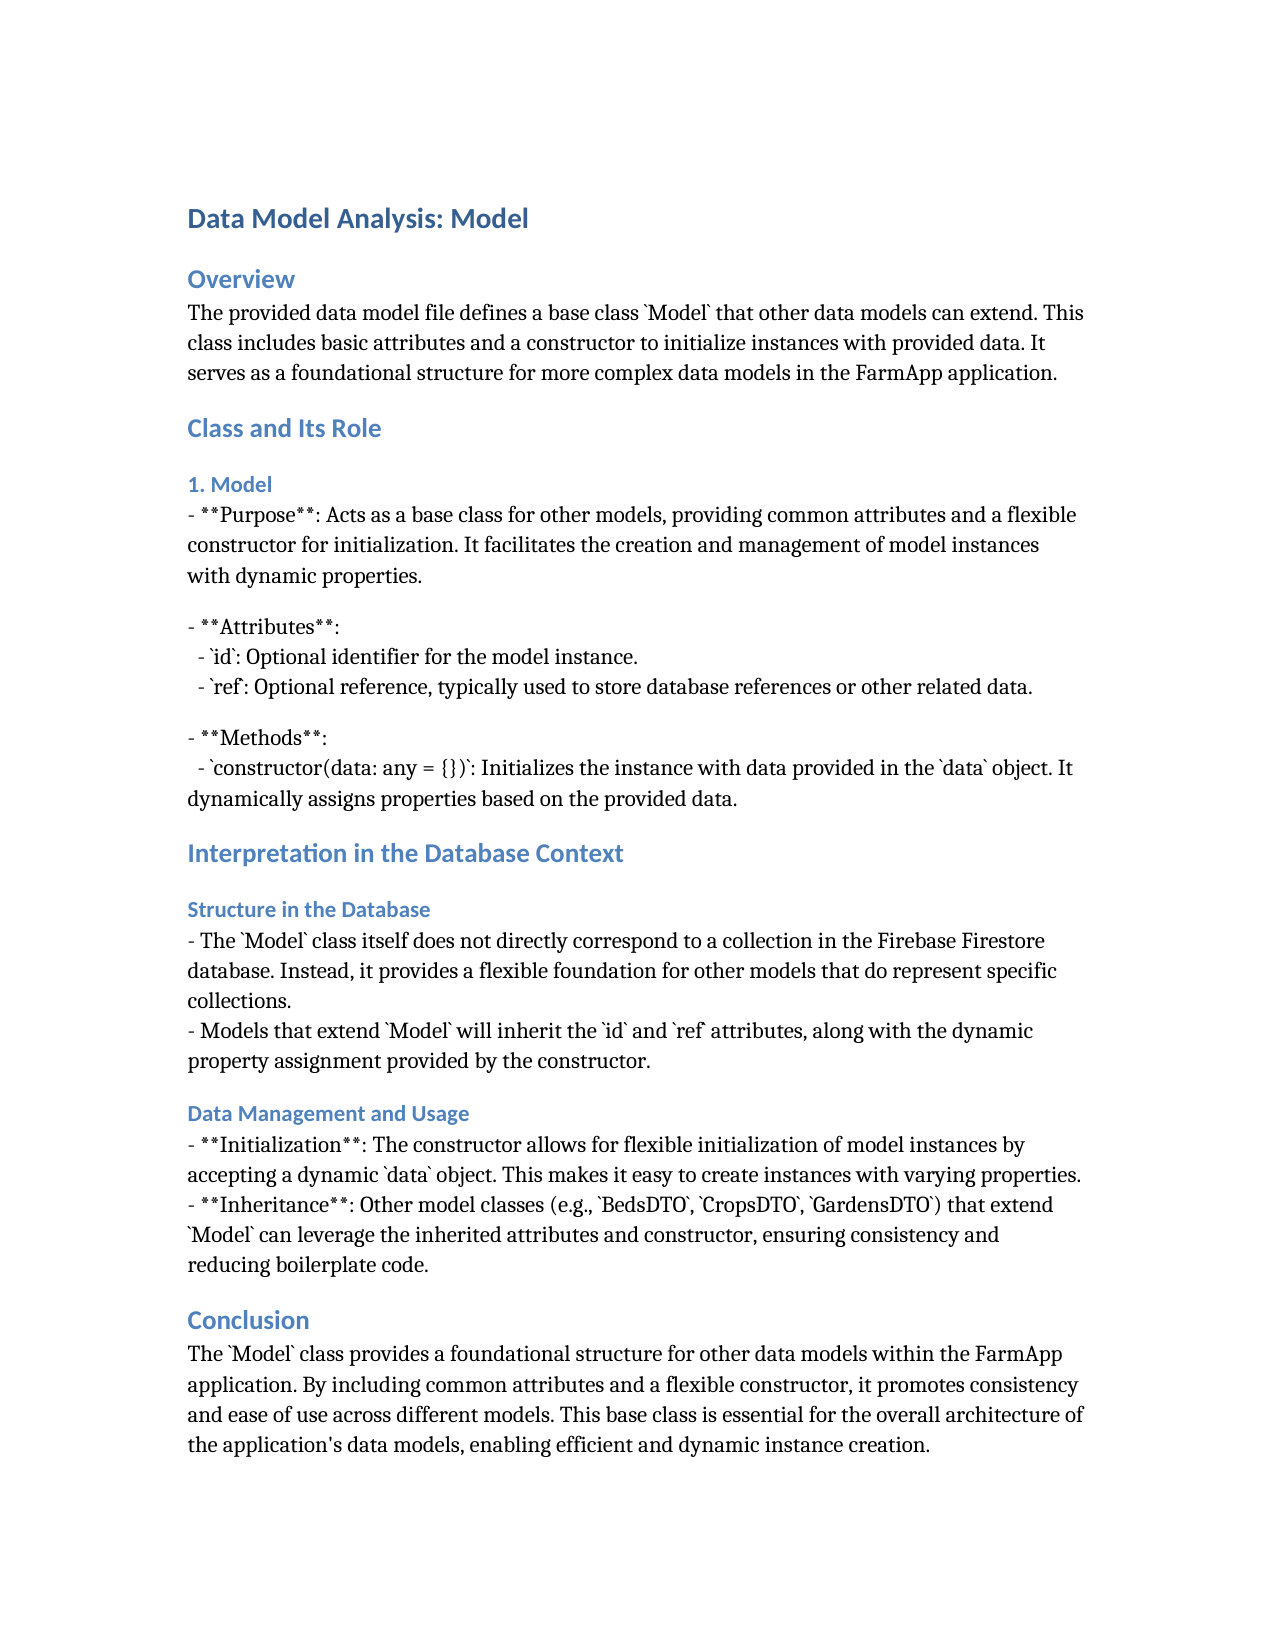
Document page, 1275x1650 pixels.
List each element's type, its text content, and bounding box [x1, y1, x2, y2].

subtitle Interpretation in the Database Context [187, 836, 1087, 869]
subtitle Conclusion [187, 1303, 1087, 1336]
text - **Attributes**: - `id`: Optional identifier for the model instance. - `ref`: Optional reference, typically used to store database references or other related data. [187, 613, 1087, 700]
text - **Initialization**: The constructor allows for flexible initialization of model instances by accepting a dynamic `data` object. This makes it easy to create instances with varying properties. - **Inheritance**: Other model classes (e.g., `BedsDTO`, `CropsDTO`, `GardensDTO`) that extend `Model` can leverage the inherited attributes and constructor, ensuring consistency and reducing boilerplate code. [187, 1131, 1087, 1279]
subtitle Overview [187, 262, 1087, 295]
text - **Methods**: - `constructor(data: any = {})`: Initializes the instance with data provided in the `data` object. It dynamically assigns properties based on the provided data. [187, 725, 1087, 812]
subtitle Data Model Analysis: Model [187, 200, 1087, 236]
subtitle Class and Its Role [187, 411, 1087, 444]
subtitle Data Management and Usage [187, 1099, 1087, 1127]
text The `Model` class provides a foundational structure for other data models within the FarmApp application. By including common attributes and a flexible constructor, it promotes consistency and ease of use across different models. This base class is essential for the overall architecture of the application's data models, enabling efficient and dynamic instance creation. [187, 1341, 1087, 1458]
subtitle Structure in the Database [187, 895, 1087, 923]
subtitle 1. Model [187, 470, 1087, 498]
text - The `Model` class itself does not directly correspond to a collection in the Firebase Firestore database. Instead, it provides a flexible foundation for other models that do represent specific collections. - Models that extend `Model` will inherit the `id` and `ref` attributes, along with the dynamic property assignment provided by the constructor. [187, 927, 1087, 1074]
text The provided data model file defines a base class `Model` that other data models can extend. This class includes basic attributes and a constructor to initialize instances with provided data. It serves as a foundational structure for more complex data models in the FarmApp application. [187, 300, 1087, 386]
text - **Purpose**: Acts as a base class for other models, providing common attributes and a flexible constructor for initialization. It facilitates the creation and management of model instances with dynamic properties. [187, 502, 1087, 589]
